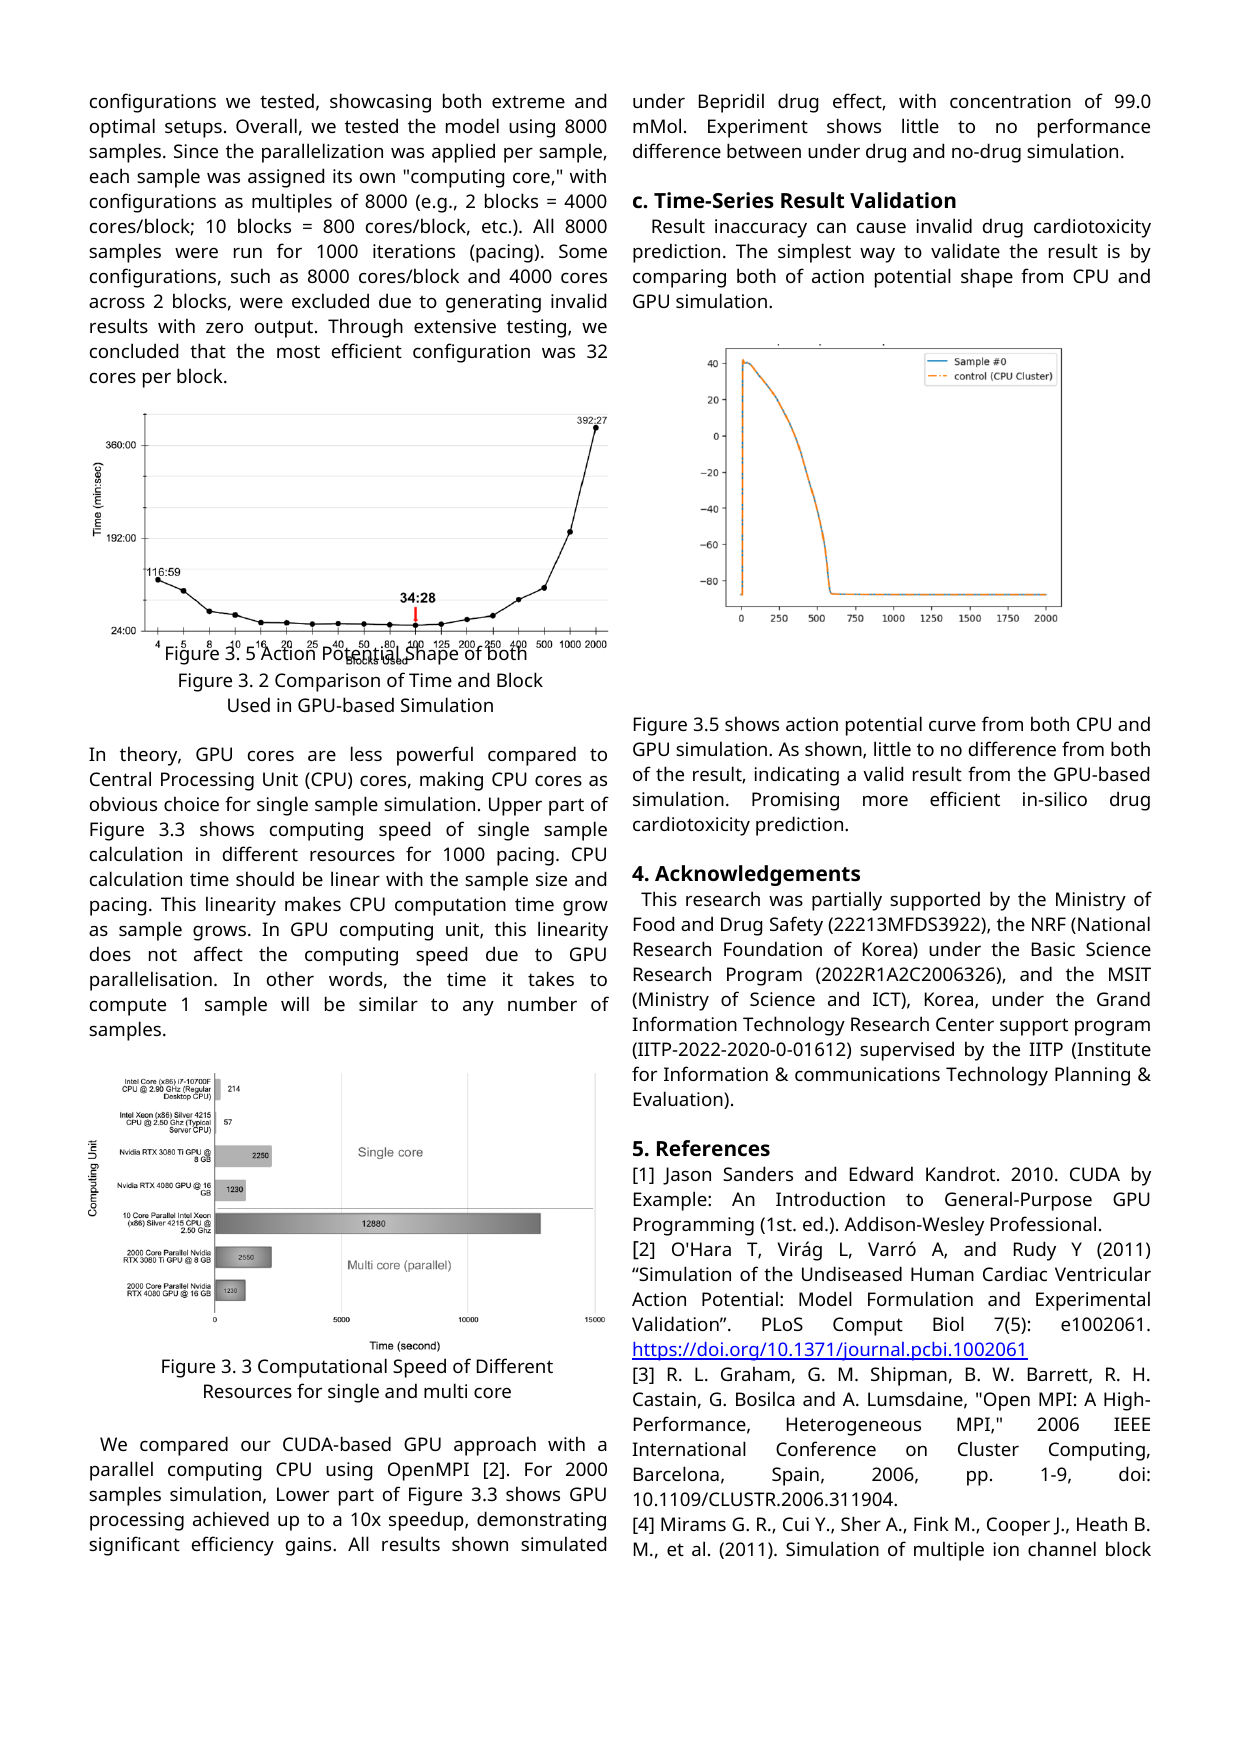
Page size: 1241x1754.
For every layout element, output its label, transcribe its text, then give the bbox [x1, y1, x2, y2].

picture [698, 344, 1063, 626]
text [3] R. L. Graham, G. M. Shipman, B. W. Barrett, R. H. Castain, G. Bosilca and A. Lumsdaine, "Open MPI: A High-Performance, Heterogeneous MPI," 2006 IEEE International Conference on Cluster Computing, Barcelona, Spain, 2006, pp. 1-9, doi: 10.1109/CLUSTR.2006.311904. [632, 1362, 1152, 1512]
text In theory, GPU cores are less powerful compared to Central Processing Unit (CPU) cores, making CPU cores as obvious choice for single sample simulation. Upper part of Figure 3.3 shows computing speed of single sample calculation in different resources for 1000 pacing. CPU calculation time should be linear with the sample size and pacing. This linearity makes CPU computation time grow as sample grows. In GPU computing unit, this linearity does not affect the computing speed due to GPU parallelisation. In other words, the time it takes to compute 1 sample will be similar to any number of samples. [89, 742, 608, 1042]
picture [74, 1073, 609, 1354]
picture [88, 413, 609, 667]
text This research was partially supported by the Ministry of Food and Drug Safety (22213MFDS3922), the NRF (National Research Foundation of Korea) under the Basic Science Research Program (2022R1A2C2006326), and the MSIT (Ministry of Science and ICT), Korea, under the Grand Information Technology Research Center support program (IITP-2022-2020-0-01612) supervised by the IITP (Institute for Information & communications Technology Planning & Evaluation). [632, 887, 1152, 1112]
text We compared our CUDA-based GPU approach with a parallel computing CPU using OpenMPI [2]. For 2000 samples simulation, Lower part of Figure 3.3 shows GPU processing achieved up to a 10x speedup, demonstrating significant efficiency gains. All results shown simulated under Bepridil drug effect, with concentration of 99.0 mMol. Experiment shows little to no performance difference between under drug and no-drug simulation. [632, 89, 1152, 164]
text We compared our CUDA-based GPU approach with a parallel computing CPU using OpenMPI [2]. For 2000 samples simulation, Lower part of Figure 3.3 shows GPU processing achieved up to a 10x speedup, demonstrating significant efficiency gains. All results shown simulated under Bepridil drug effect, with concentration of 99.0 mMol. Experiment shows little to no performance difference between under drug and no-drug simulation. [89, 1432, 608, 1557]
text c. Time-Series Result Validation [632, 189, 1152, 214]
text [1] Jason Sanders and Edward Kandrot. 2010. CUDA by Example: An Introduction to General-Purpose GPU Programming (1st. ed.). Addison-Wesley Professional. [632, 1162, 1152, 1237]
text [2] O'Hara T, Virág L, Varró A, and Rudy Y (2011) “Simulation of the Undiseased Human Cardiac Ventricular Action Potential: Model Formulation and Experimental Validation”. PLoS Comput Biol 7(5): e1002061. https://doi.org/10.1371/journal.pcbi.1002061 [632, 1237, 1152, 1362]
text 5. References [632, 1137, 1152, 1162]
text 4. Acknowledgements [632, 862, 1152, 887]
text Result inaccuracy can cause invalid drug cardiotoxicity prediction. The simplest way to validate the result is by comparing both of action potential shape from CPU and GPU simulation. [632, 214, 1152, 314]
